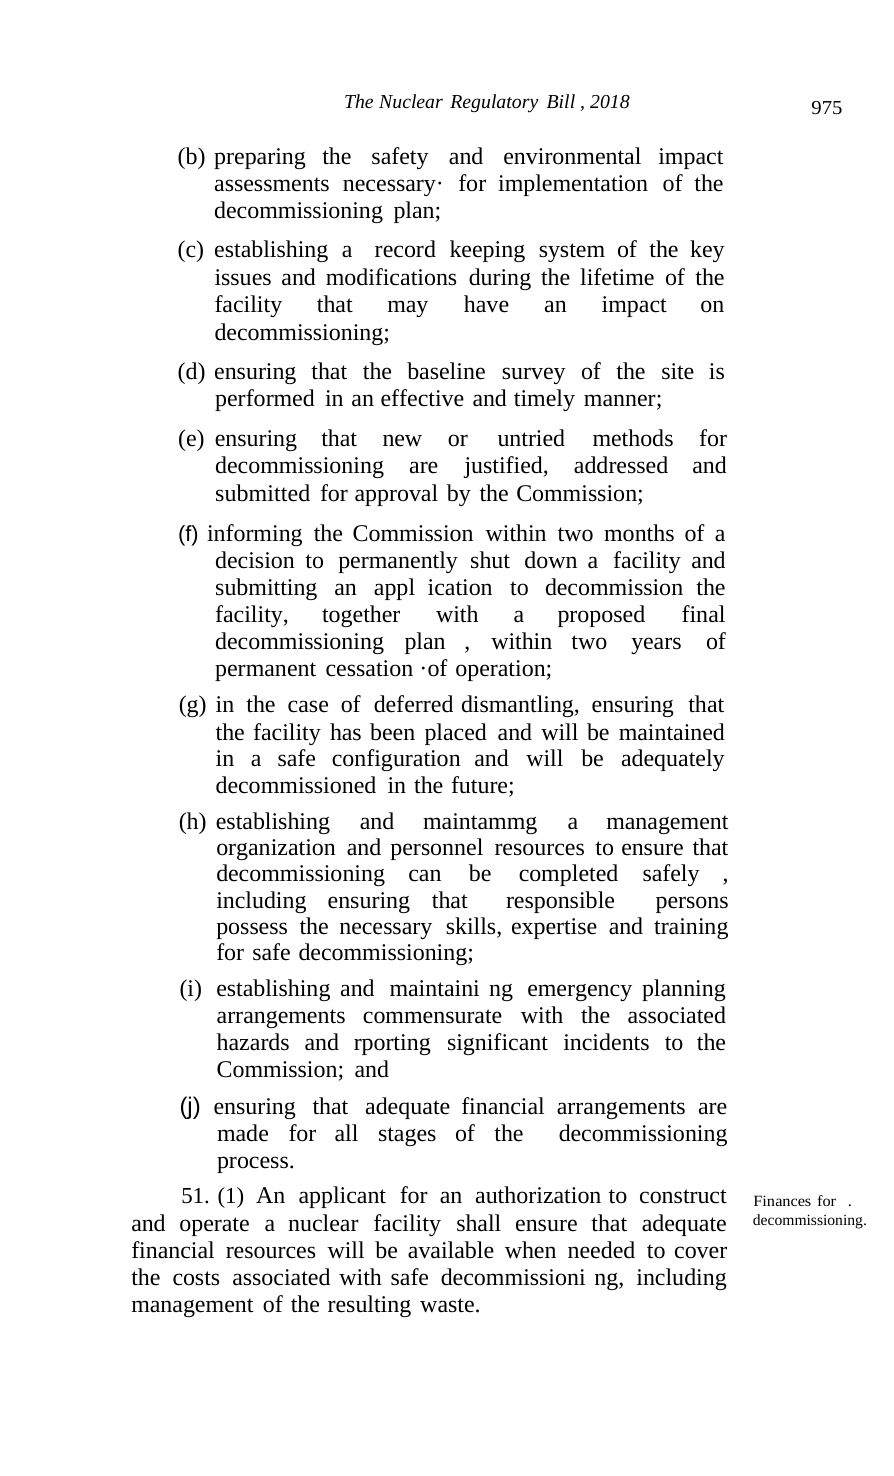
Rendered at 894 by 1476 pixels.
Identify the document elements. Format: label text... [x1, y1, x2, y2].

list establishing and maintaini ng emergency planning arrangements commensurate with the associated hazards and rporting significant incidents to the Commission; and [179, 975, 726, 1083]
list establishing a record keeping system of the key issues and modifications during the lifetime of the facility that may have an impact on decommissioning; [177, 236, 724, 346]
list ensuring that the baseline survey of the site is performed in an effective and timely manner; [177, 358, 725, 412]
text 975 [811, 96, 883, 119]
text (f) informing the Commission within two months of a decision to permanently shut down a facility and submitting an appl ication to decommission the facility, together with a proposed final decommissioning plan , within two years of permanent cessation ·of operation; [178, 519, 726, 682]
text Finances for . decommissioning. [753, 1192, 873, 1228]
subtitle preparing the safety and environmental impact assessments necessary· for implementation of the decommissioning plan; [177, 143, 723, 224]
list (1) An applicant for an authorization to construct and operate a nuclear facility shall ensure that adequate financial resources will be available when needed to cover the costs associated with safe decommissioni ng, including management of the resulting waste. [131, 1182, 727, 1318]
list ensuring that new or untried methods for decommissioning are justified, addressed and submitted for approval by the Commission; [178, 425, 727, 506]
text (j) ensuring that adequate financial arrangements are made for all stages of the decommissioning process. [179, 1093, 728, 1174]
list in the case of deferred dismantling, ensuring that the facility has been placed and will be maintained in a safe configuration and will be adequately decommissioned in the future; [178, 692, 725, 799]
list establishing and maintammg a management organization and personnel resources to ensure that decommissioning can be completed safely , including ensuring that responsible persons possess the necessary skills, expertise and training for safe decommissioning; [178, 808, 729, 966]
text The Nuclear Regulatory Bill , 2018 [344, 90, 729, 113]
